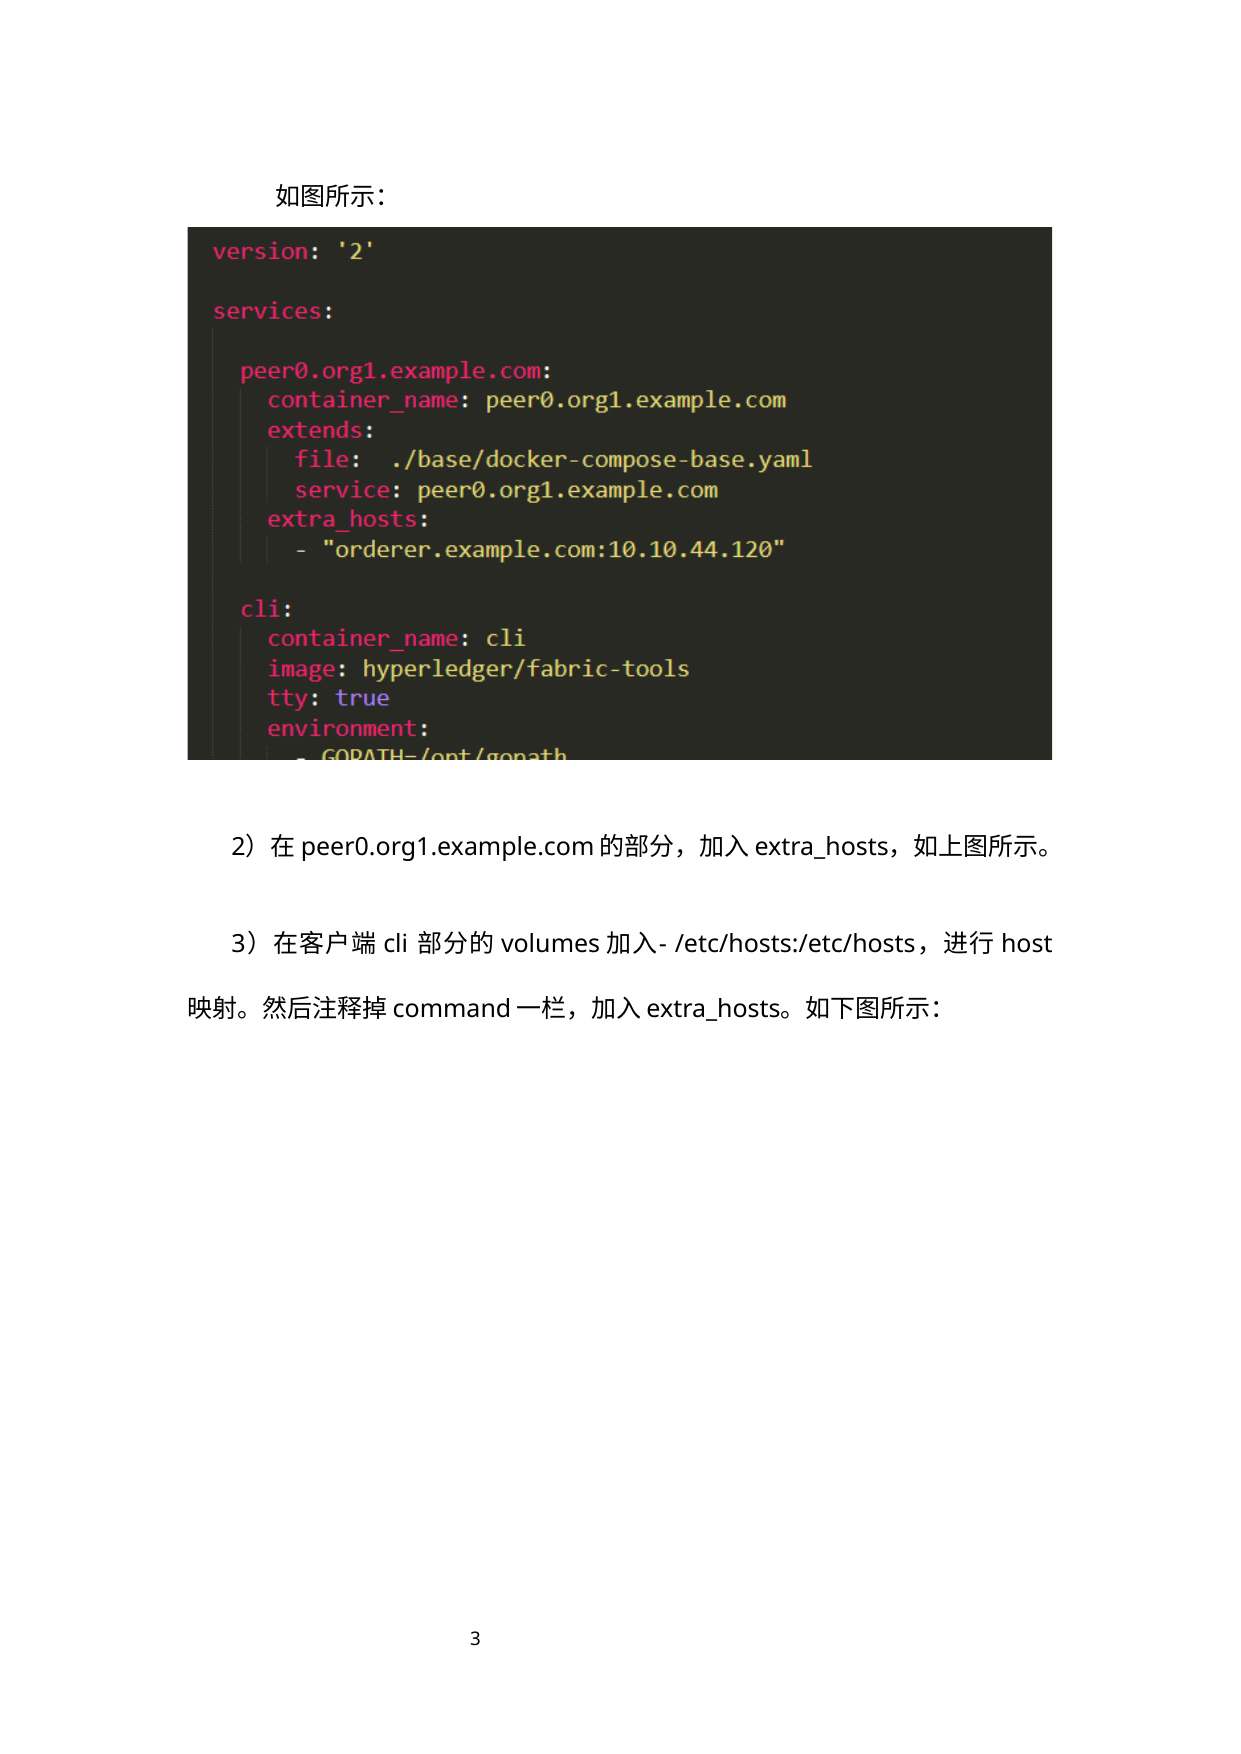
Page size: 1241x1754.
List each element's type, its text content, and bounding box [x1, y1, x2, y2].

text 2）在peer0.org1.example.com的部分，加入extra_hosts，如上图所示。 [187, 812, 1053, 877]
text 3）在客户端cli 部分的volumes加入- /etc/hosts:/etc/hosts，进行host映射。然后注释掉command一栏，加入extra_hosts。如下图所示： [187, 909, 1053, 1039]
text 如图所示： [187, 162, 1053, 227]
picture [187, 227, 1053, 760]
